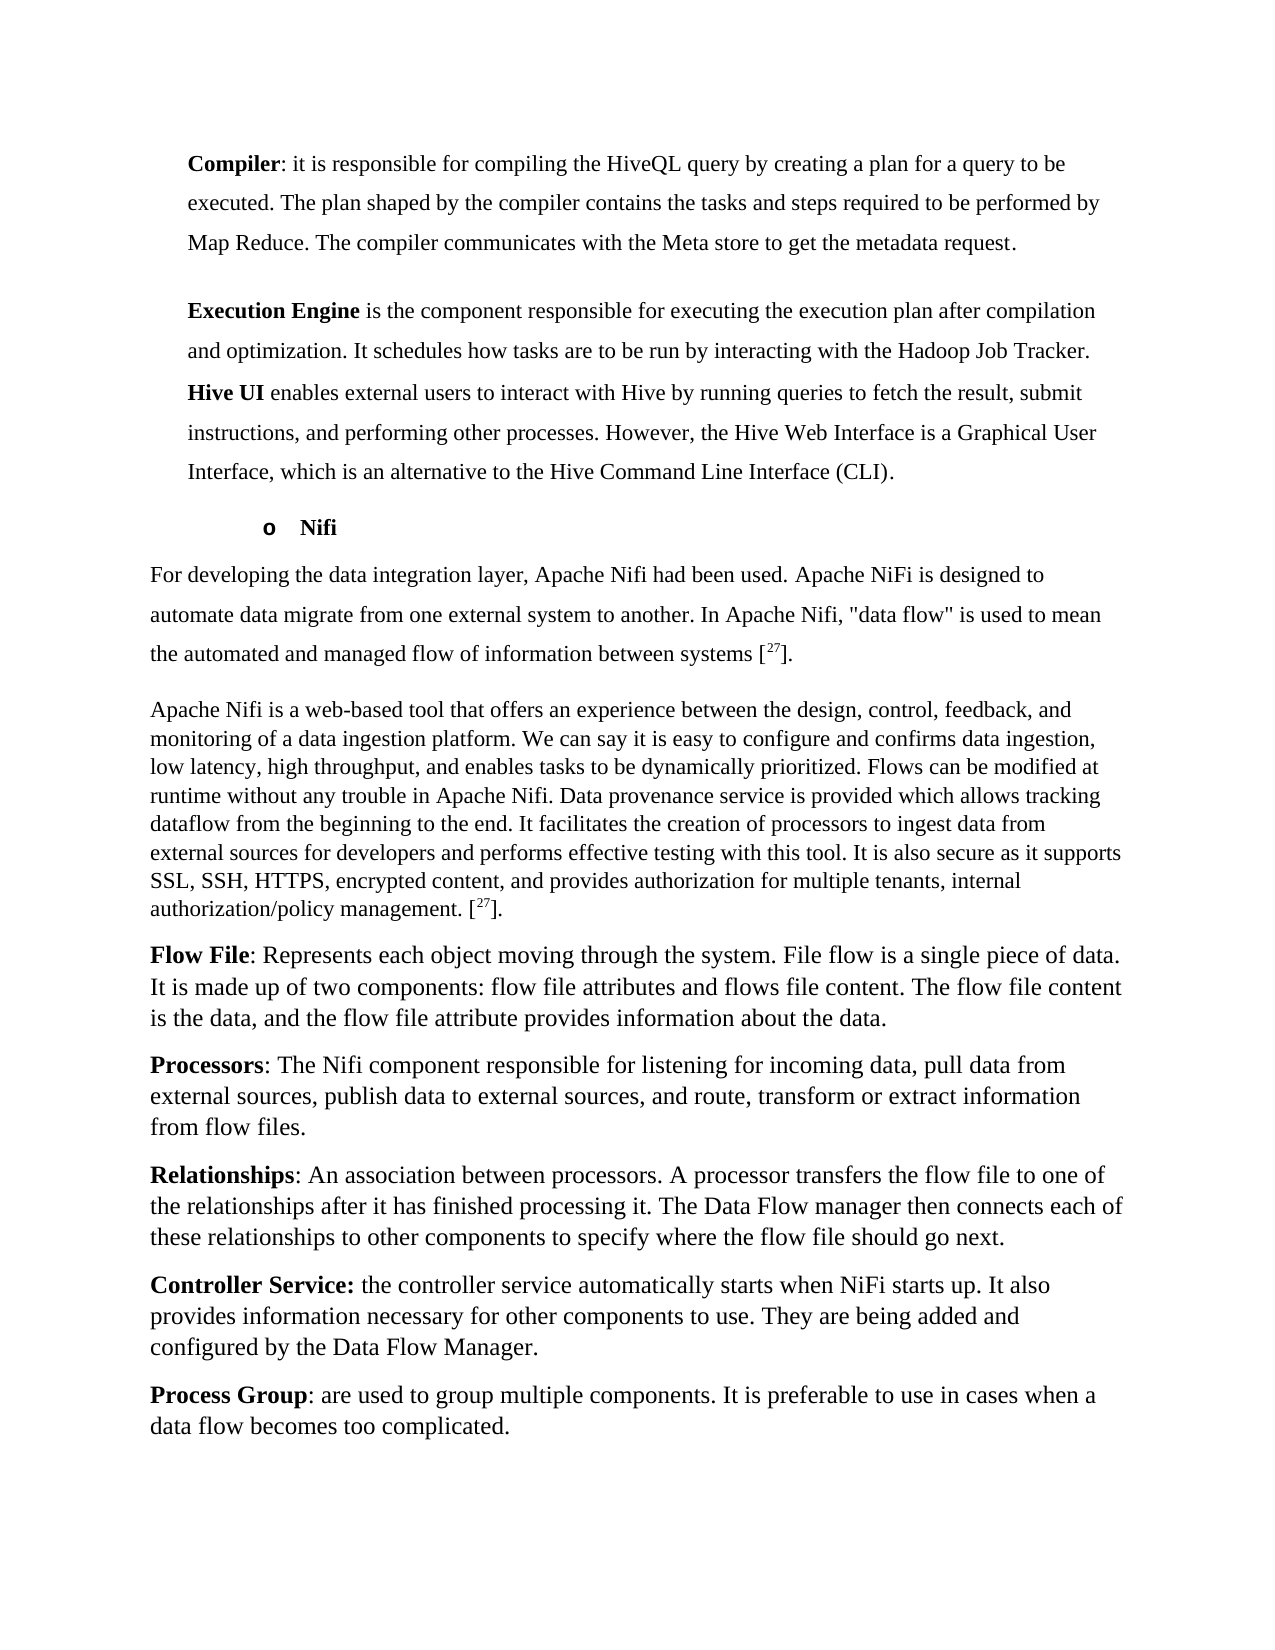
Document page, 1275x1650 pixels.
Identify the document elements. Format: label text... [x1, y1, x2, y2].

text Execution Engine is the component responsible for executing the execution plan after compilation and optimization. It schedules how tasks are to be run by interacting with the Hadoop Job Tracker. [187, 298, 1125, 363]
text Compiler: it is responsible for compiling the HiveQL query by creating a plan for a query to be executed. The plan shaped by the compiler contains the tasks and steps required to be performed by Map Reduce. The compiler communicates with the Meta store to get the metadata request. [187, 150, 1125, 255]
text Relationships: An association between processors. A processor transfers the flow file to one of the relationships after it has finished processing it. The Data Flow manager then connects each of these relationships to other components to specify where the flow file should go next. [150, 1160, 1125, 1251]
text Process Group: are used to group multiple components. It is preferable to use in cases when a data flow becomes too complicated. [150, 1380, 1125, 1439]
text Controller Service: the controller service automatically starts when NiFi starts up. It also provides information necessary for other components to use. They are being added and configured by the Data Flow Manager. [150, 1270, 1125, 1361]
text Processors: The Nifi component responsible for listening for incoming data, pull data from external sources, publish data to external sources, and route, transform or extract information from flow files. [150, 1050, 1125, 1141]
text Hive UI enables external users to interact with Hive by running queries to fetch the result, submit instructions, and performing other processes. However, the Hive Web Interface is a Graphical User Interface, which is an alternative to the Hive Command Line Interface (CLI). [187, 379, 1125, 484]
text Flow File: Represents each object moving through the system. File flow is a single piece of data. It is made up of two components: flow file attributes and flows file content. The flow file content is the data, and the flow file attribute provides information about the data. [150, 941, 1125, 1031]
list Nifi [262, 514, 1125, 542]
text For developing the data integration layer, Apache Nifi had been used. Apache NiFi is designed to automate data migrate from one external system to another. In Apache Nifi, "data flow" is used to mean the automated and managed flow of information between systems [27]. [150, 561, 1125, 667]
text Apache Nifi is a web-based tool that offers an experience between the design, control, feedback, and monitoring of a data ingestion platform. We can say it is easy to configure and confirms data ingestion, low latency, high throughput, and enables tasks to be dynamically prioritized. Flows can be modified at runtime without any trouble in Apache Nifi. Data provenance service is provided which allows tracking dataflow from the beginning to the end. It facilitates the creation of processors to ingest data from external sources for developers and performs effective testing with this tool. It is also secure as it supports SSL, SSH, HTTPS, encrypted content, and provides authorization for multiple tenants, internal authorization/policy management. [27]. [150, 696, 1125, 922]
